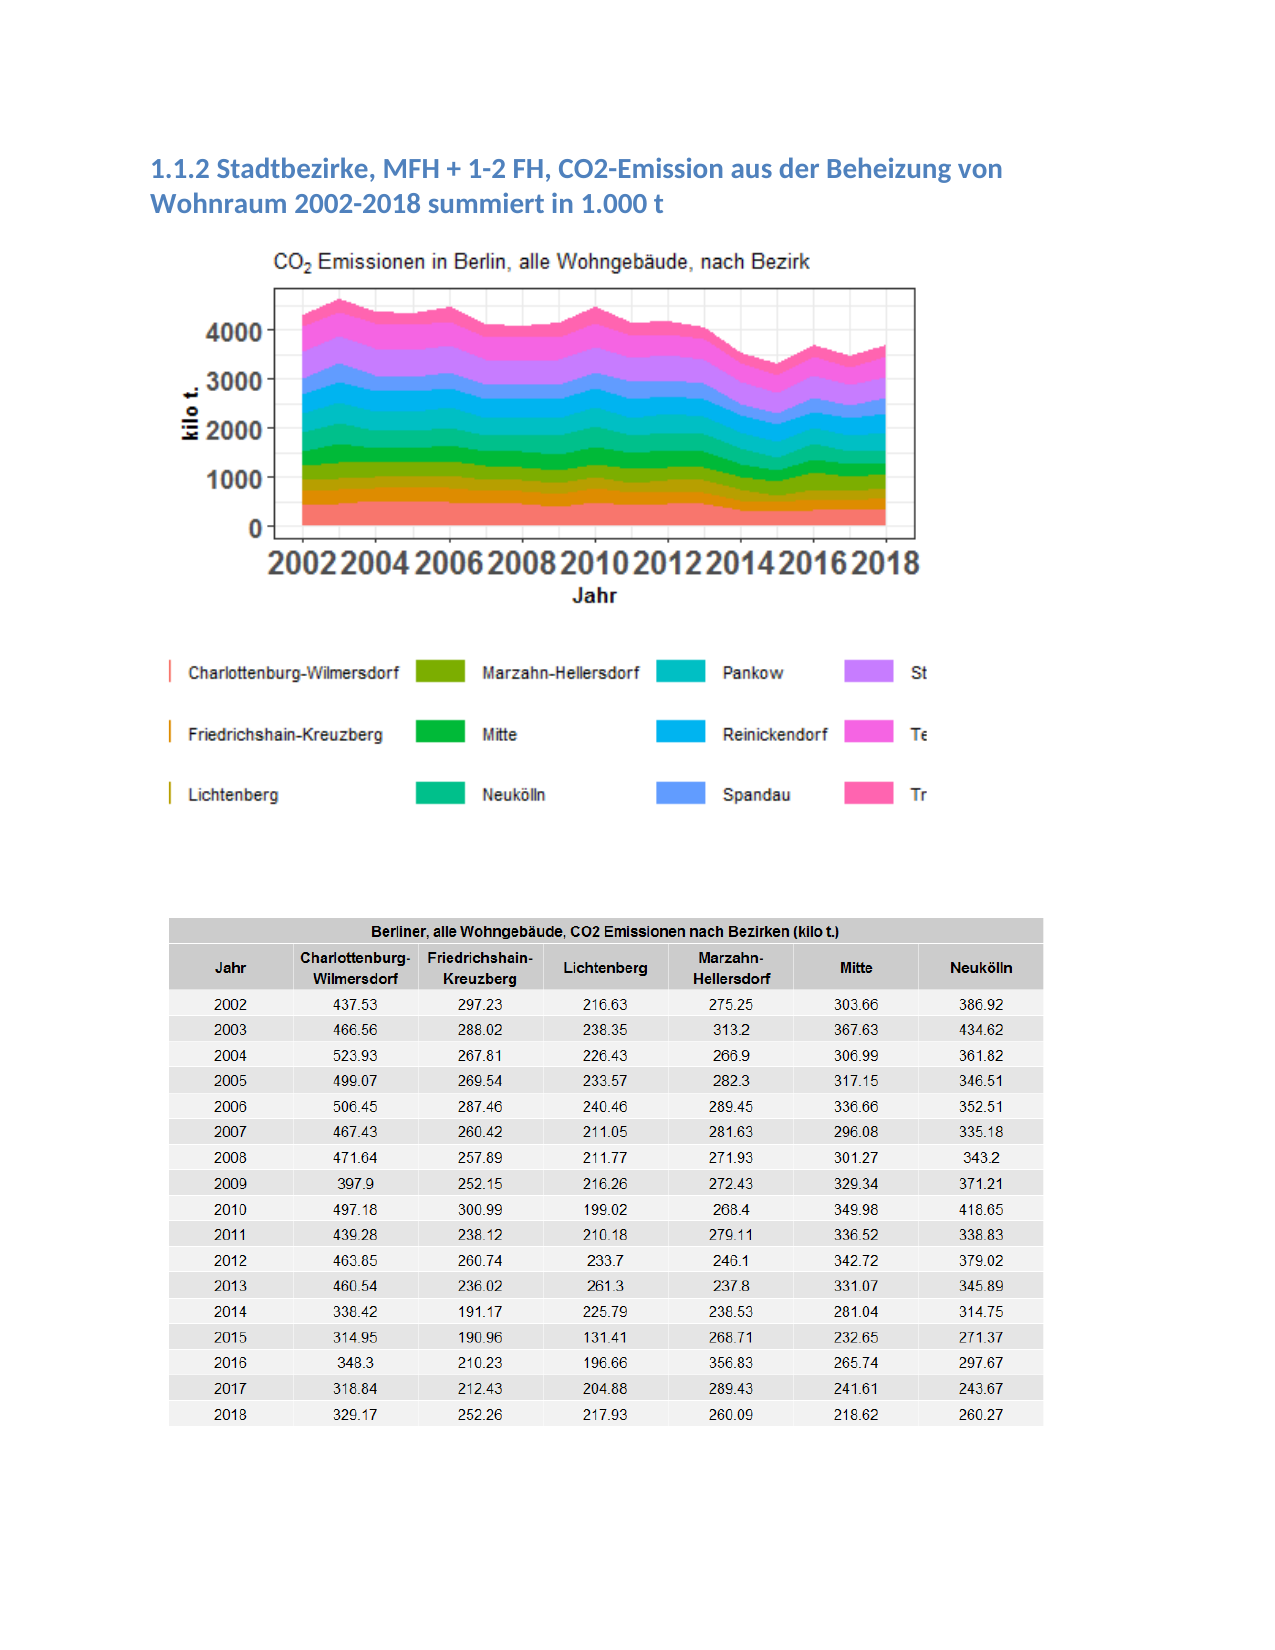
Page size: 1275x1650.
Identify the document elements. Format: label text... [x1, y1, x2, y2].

subtitle 1.1.2 Stadtbezirke, MFH + 1-2 FH, CO2-Emission aus der Beheizung von Wohnraum 2002-2018 summiert in 1.000 t [150, 150, 1125, 221]
picture [168, 865, 1044, 1478]
picture [168, 240, 927, 847]
